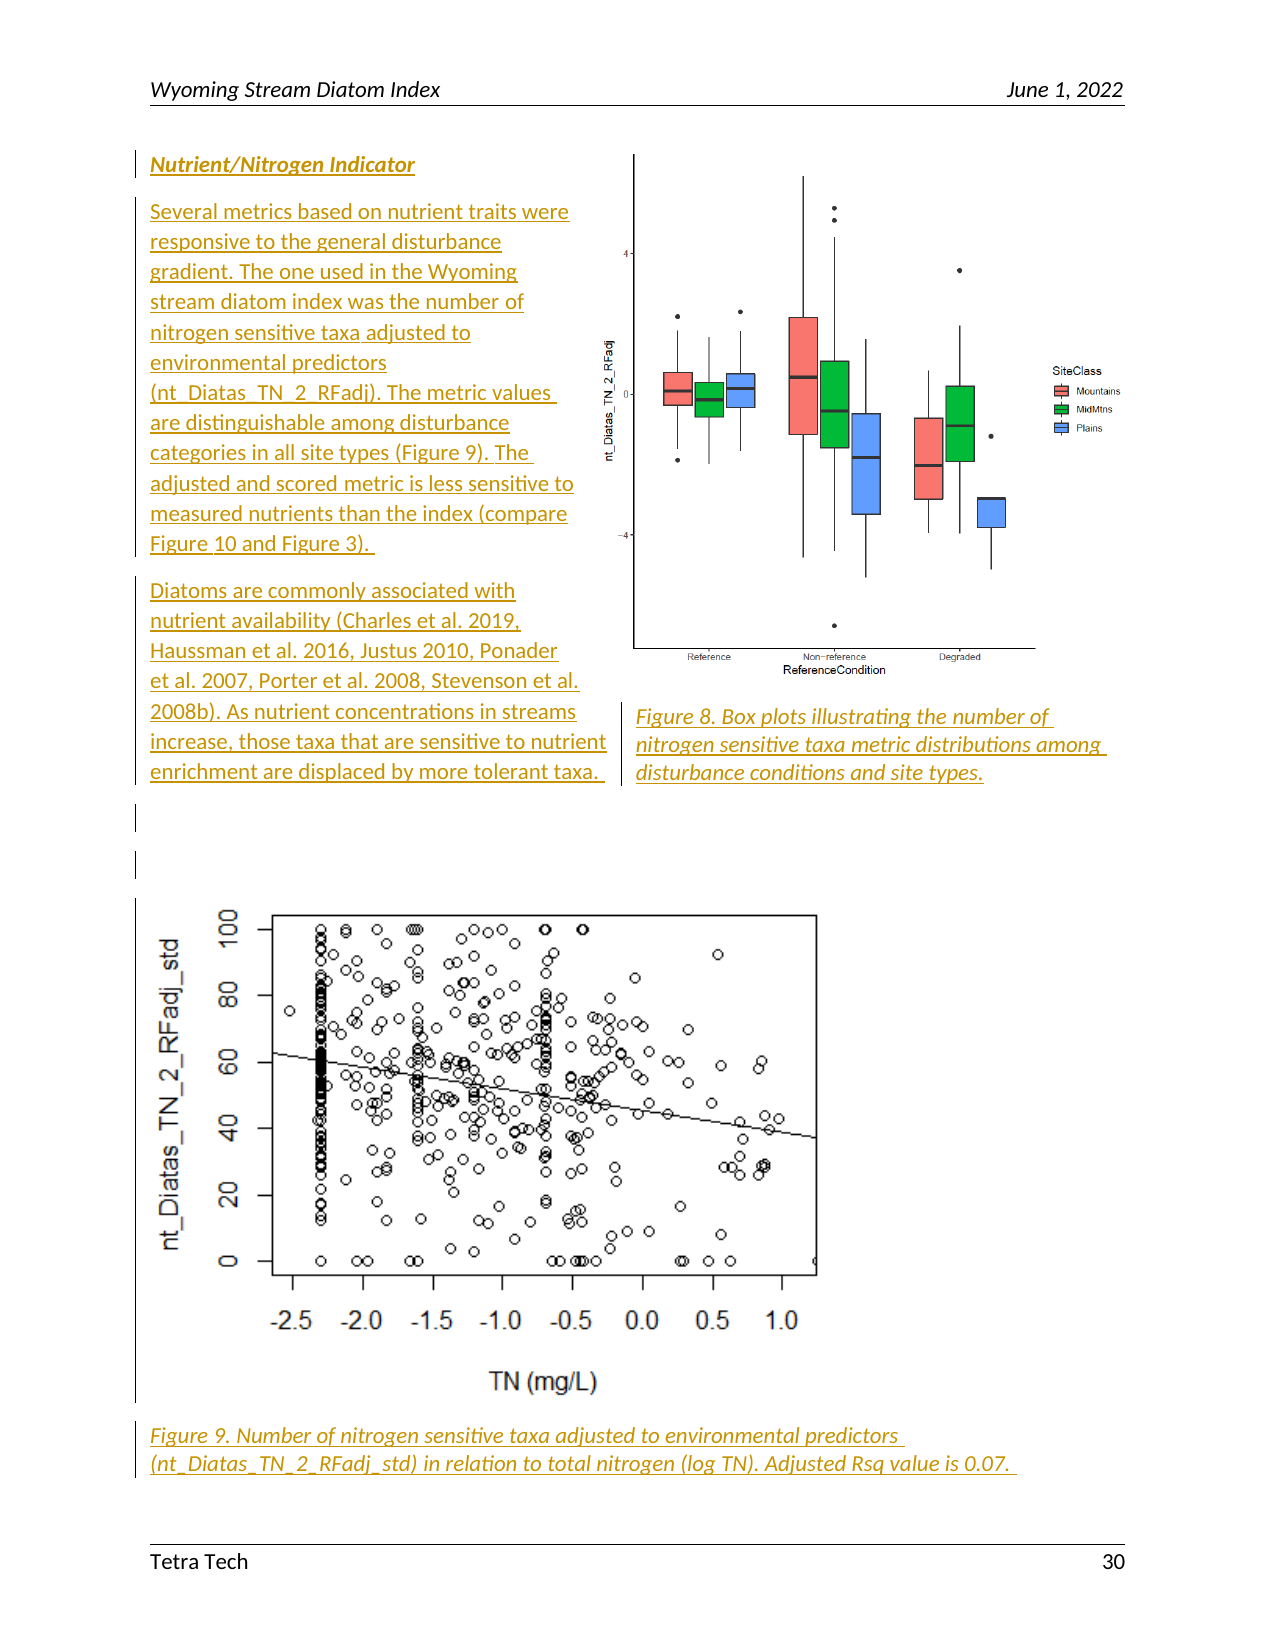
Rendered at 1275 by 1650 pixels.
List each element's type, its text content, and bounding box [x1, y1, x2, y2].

picture [150, 897, 832, 1403]
text 9 [150, 1421, 1125, 1477]
picture [599, 150, 1125, 680]
